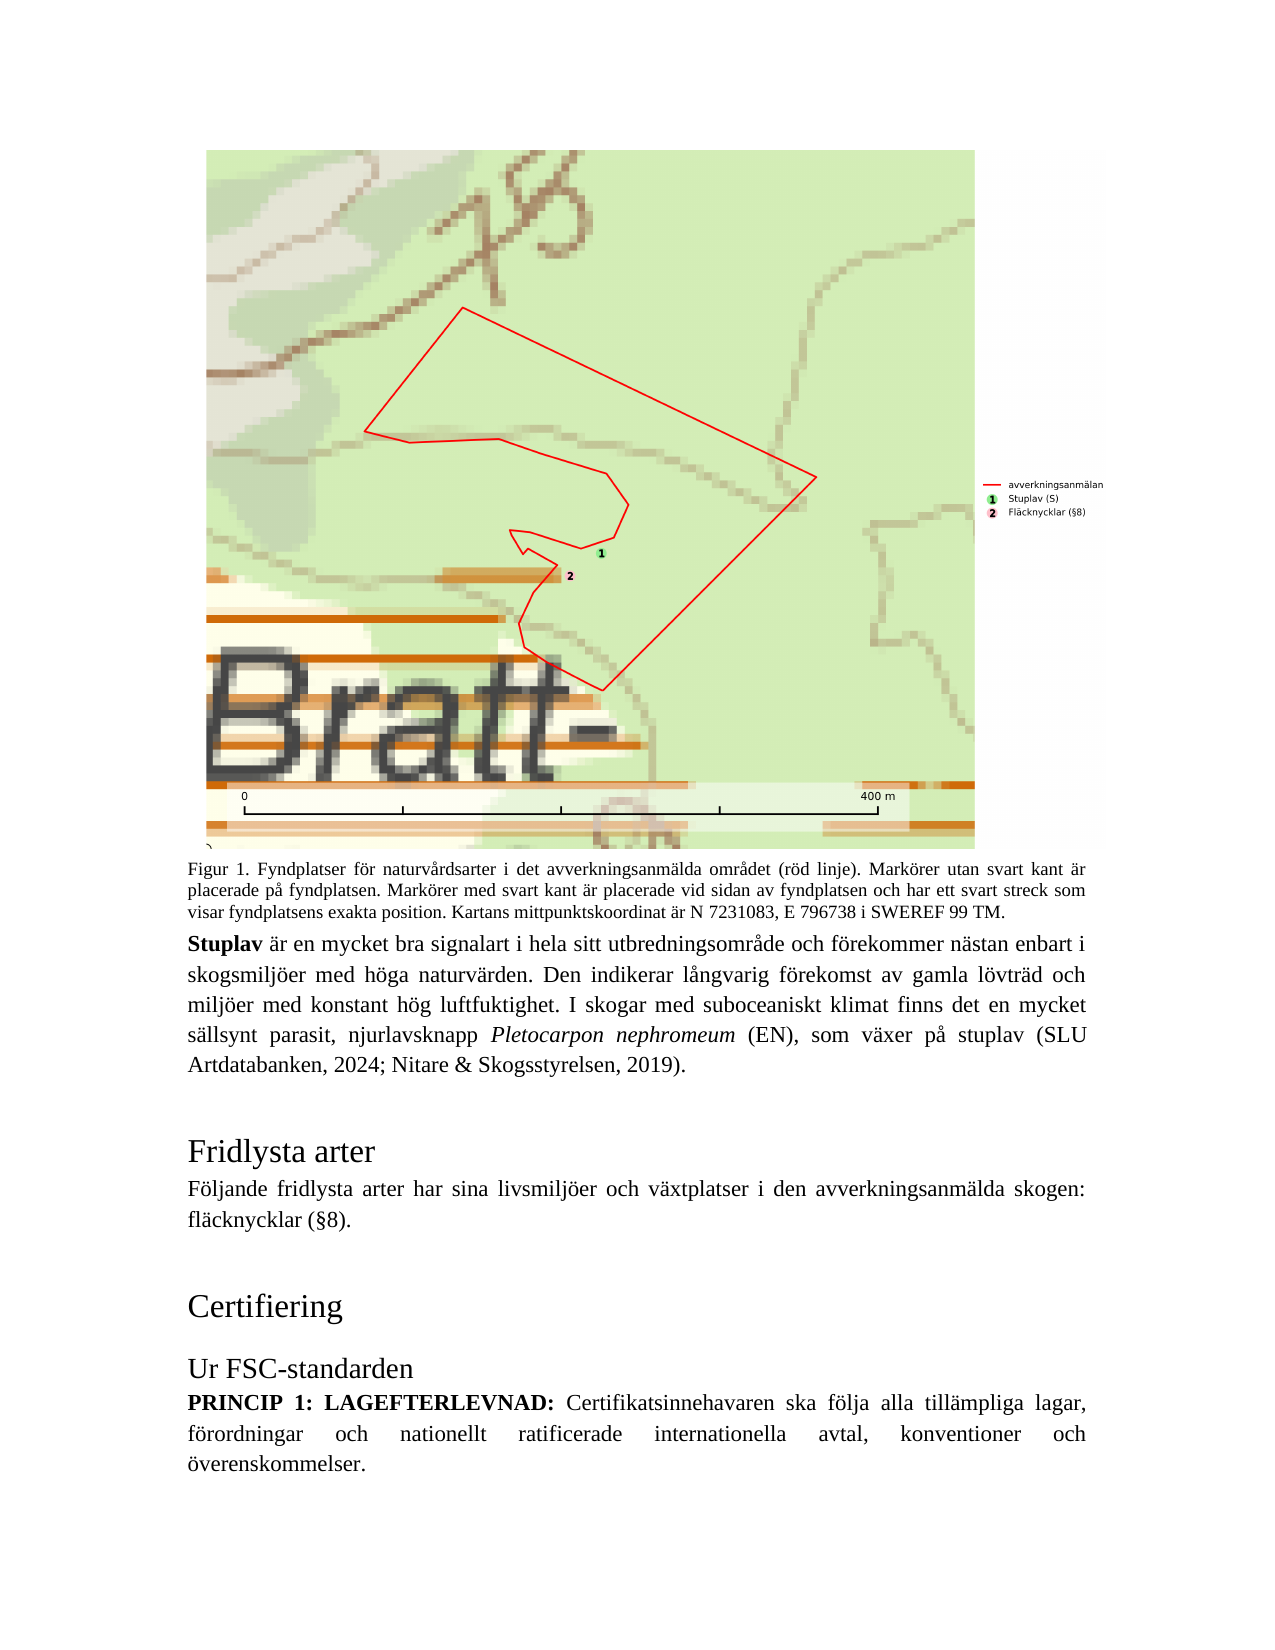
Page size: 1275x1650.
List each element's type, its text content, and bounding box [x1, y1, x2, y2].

subtitle Certifiering [187, 1286, 1087, 1324]
text Figur 1. Fyndplatser för naturvårdsarter i det avverkningsanmälda området (röd linje). Markörer utan svart kant är placerade på fyndplatsen. Markörer med svart kant är placerade vid sidan av fyndplatsen och har ett svart streck som visar fyndplatsens exakta position. Kartans mittpunktskoordinat är N 7231083, E 796738 i SWEREF 99 TM. [187, 857, 1087, 922]
text Följande fridlysta arter har sina livsmiljöer och växtplatser i den avverkningsanmälda skogen: fläcknycklar (§8). [187, 1176, 1087, 1232]
text Stuplav är en mycket bra signalart i hela sitt utbredningsområde och förekommer nästan enbart i skogsmiljöer med höga naturvärden. Den indikerar långvarig förekomst av gamla lövträd och miljöer med konstant hög luftfuktighet. I skogar med suboceaniskt klimat finns det en mycket sällsynt parasit, njurlavsknapp Pletocarpon nephromeum (EN), som växer på stuplav (SLU Artdatabanken, 2024; Nitare & Skogsstyrelsen, 2019). [187, 930, 1087, 1078]
subtitle Fridlysta arter [187, 1131, 1087, 1170]
text PRINCIP 1: LAGEFTERLEVNAD: Certifikatsinnehavaren ska följa alla tillämpliga lagar, förordningar och nationellt ratificerade internationella avtal, konventioner och överenskommelser. [187, 1389, 1087, 1476]
picture [206, 150, 1107, 849]
subtitle Ur FSC-standarden [187, 1351, 1087, 1384]
